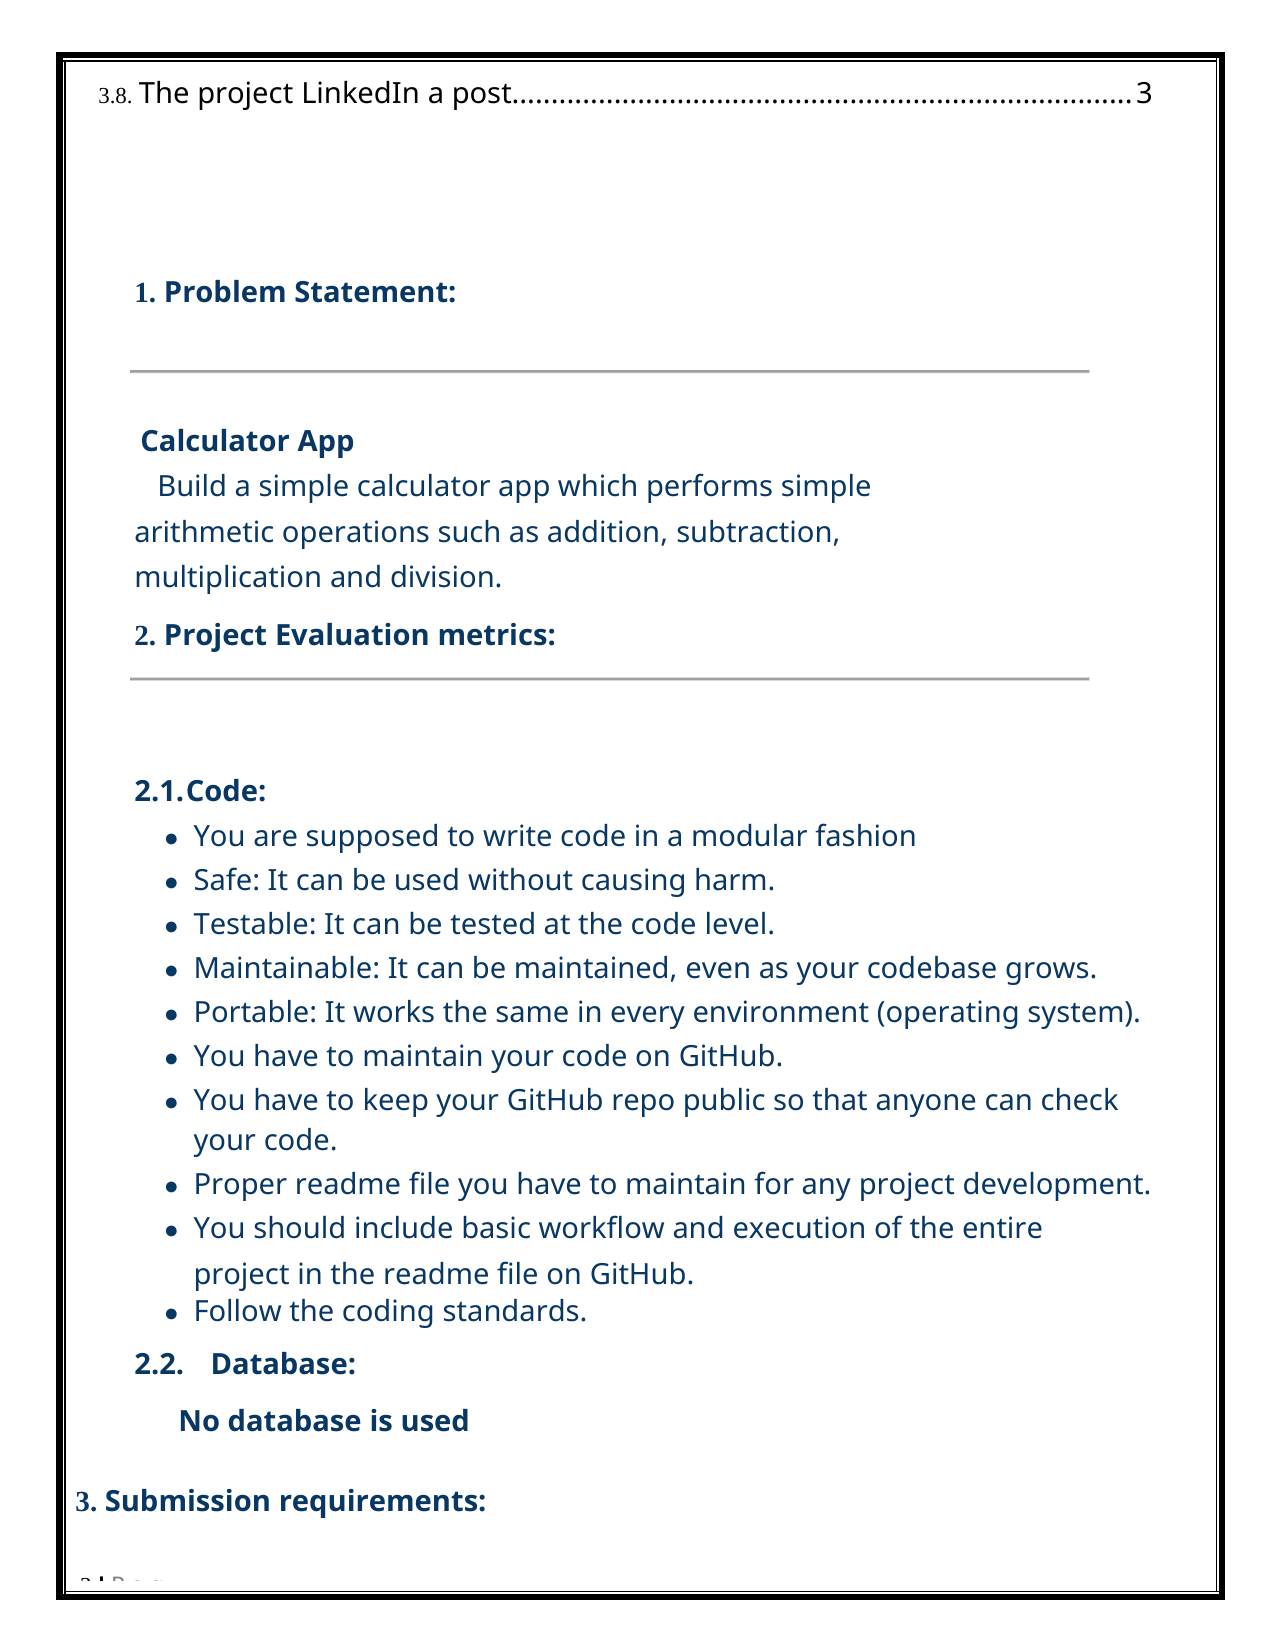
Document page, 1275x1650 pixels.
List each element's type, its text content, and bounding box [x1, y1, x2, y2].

text Build a simple calculator app which performs simple arithmetic operations such as addition, subtraction, multiplication and division. [134, 465, 999, 596]
text Calculator App [140, 420, 1169, 460]
text No database is used [178, 1401, 1169, 1440]
subtitle Database: [134, 1344, 1169, 1383]
list You should include basic workflow and execution of the entire project in the readme file on GitHub. [164, 1207, 1076, 1293]
list Proper readme file you have to maintain for any project development. [163, 1163, 1169, 1203]
list Safe: It can be used without causing harm. [163, 859, 1169, 899]
list The project LinkedIn a post 3 [98, 72, 1169, 112]
list You have to maintain your code on GitHub. [163, 1035, 1169, 1075]
list You have to keep your GitHub repo public so that anyone can check your code. [163, 1079, 1169, 1159]
list Portable: It works the same in every environment (operating system). [163, 991, 1169, 1031]
list Testable: It can be tested at the code level. [163, 903, 1169, 943]
list Follow the coding standards. [163, 1298, 1169, 1327]
subtitle Problem Statement: [134, 272, 1169, 311]
subtitle Submission requirements: [75, 1480, 1169, 1520]
list You are supposed to write code in a modular fashion [163, 816, 1169, 855]
list Maintainable: It can be maintained, even as your codebase grows. [163, 947, 1169, 987]
subtitle Project Evaluation metrics: [134, 614, 1169, 654]
list Code: [134, 771, 1169, 810]
